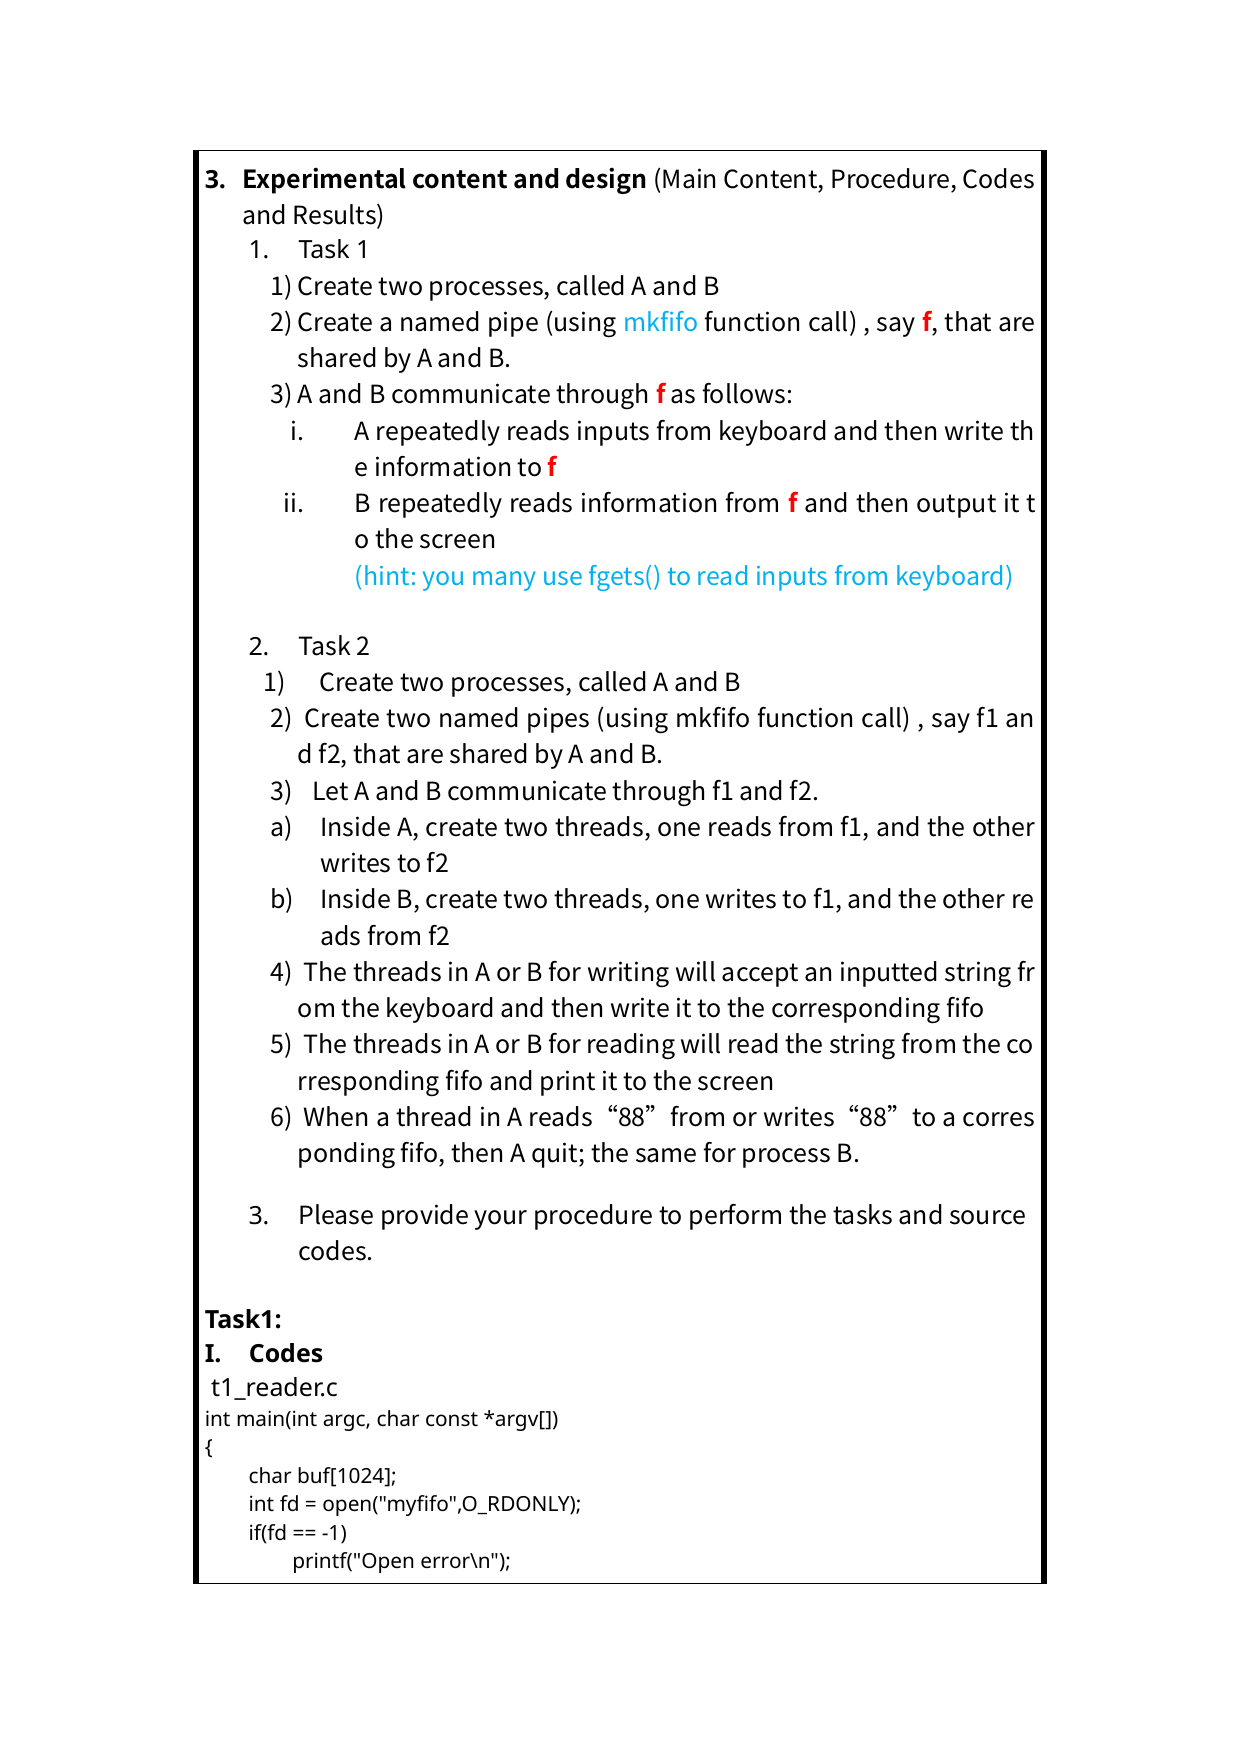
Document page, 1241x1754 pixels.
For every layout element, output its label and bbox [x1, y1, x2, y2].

table_cell [199, 151, 1041, 1583]
